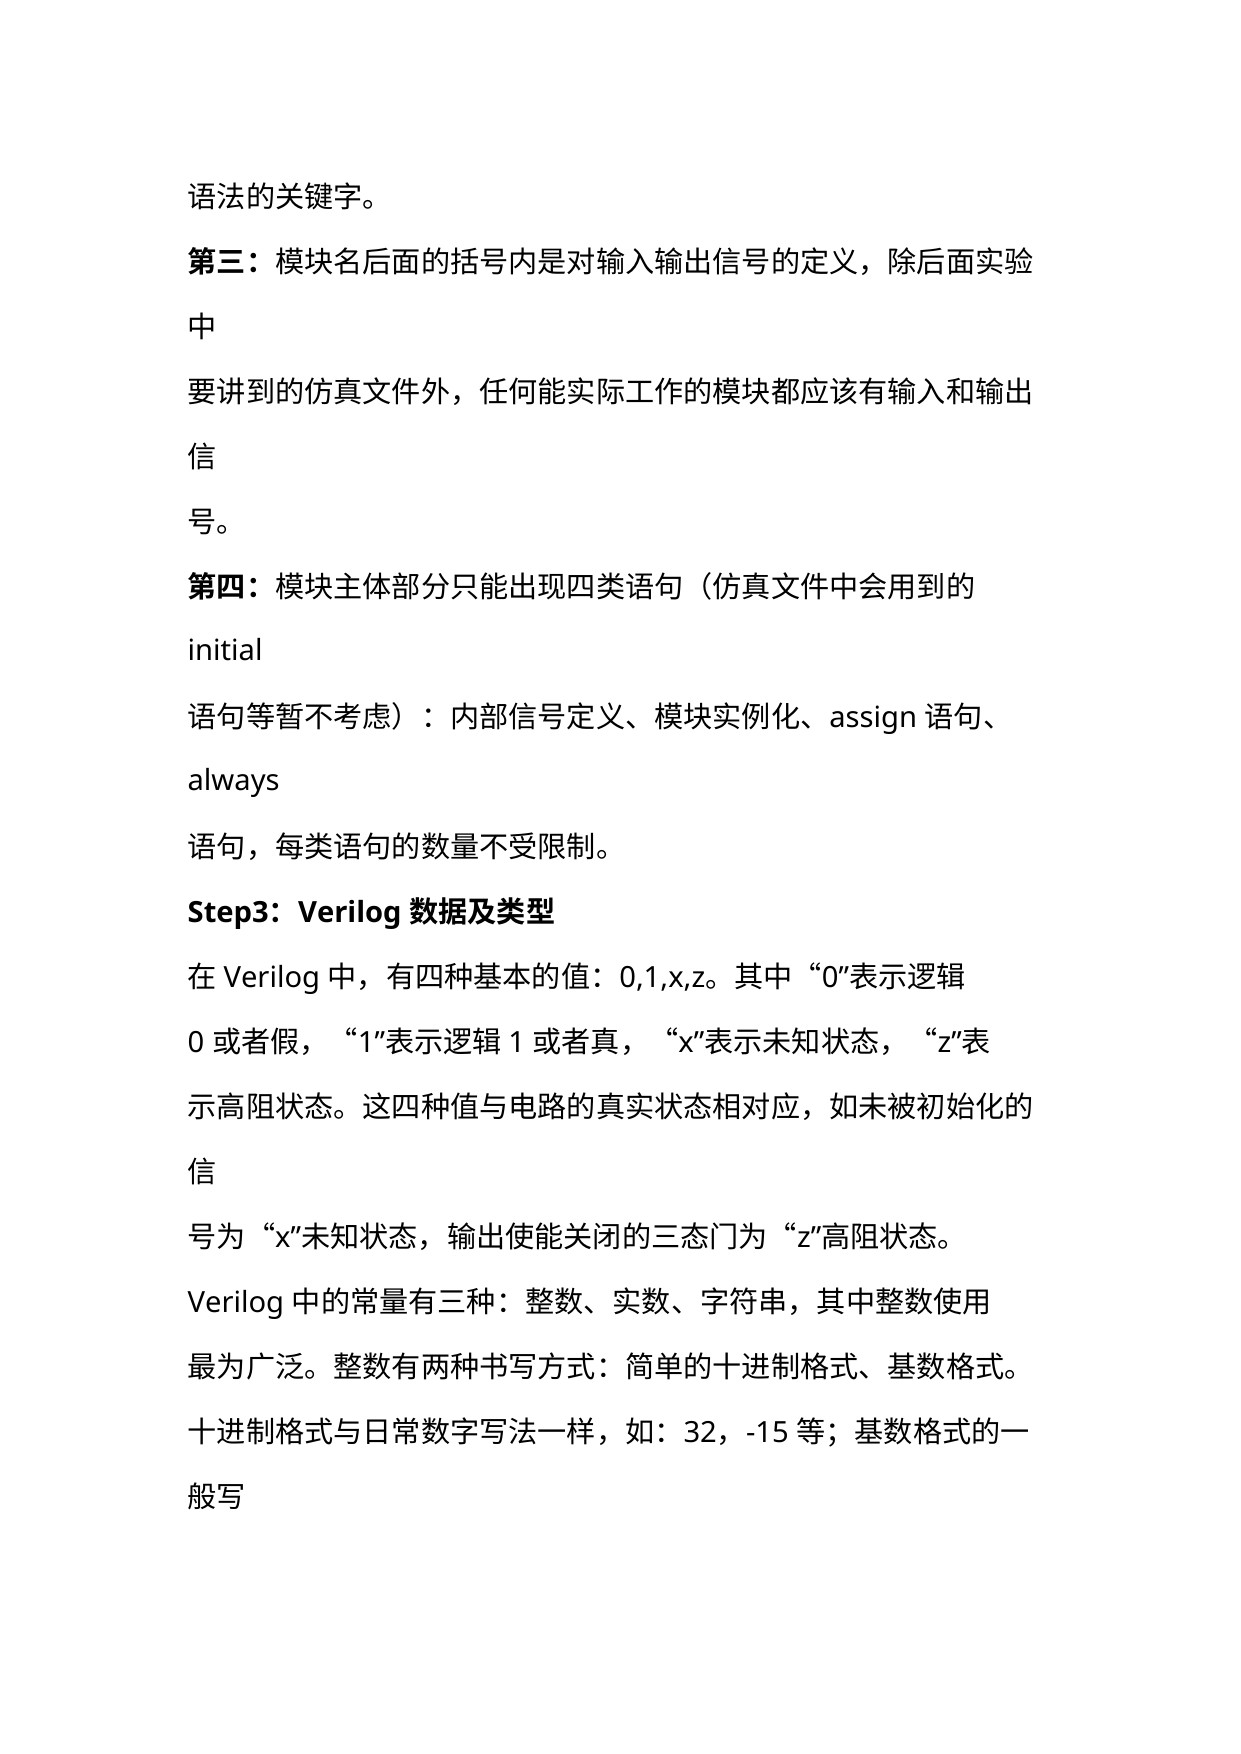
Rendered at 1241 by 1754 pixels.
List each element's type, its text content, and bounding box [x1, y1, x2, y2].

text Step3：Verilog 数据及类型 [187, 877, 1053, 942]
text 语句等暂不考虑）：内部信号定义、模块实例化、assign 语句、always [187, 682, 1053, 812]
text 语法的关键字。 [187, 162, 1053, 227]
text 0 或者假，“1”表示逻辑 1 或者真，“x”表示未知状态，“z”表 [187, 1007, 1053, 1072]
text Verilog 中的常量有三种：整数、实数、字符串，其中整数使用 [187, 1267, 1053, 1332]
text 语句，每类语句的数量不受限制。 [187, 812, 1053, 877]
text 最为广泛。整数有两种书写方式：简单的十进制格式、基数格式。十进制格式与日常数字写法一样，如：32，-15 等；基数格式的一般写 [187, 1332, 1053, 1527]
text 在 Verilog 中，有四种基本的值：0,1,x,z。其中“0”表示逻辑 [187, 942, 1053, 1007]
text 号。 [187, 487, 1053, 552]
text 号为“x”未知状态，输出使能关闭的三态门为“z”高阻状态。 [187, 1202, 1053, 1267]
text 第四：模块主体部分只能出现四类语句（仿真文件中会用到的initial [187, 552, 1053, 682]
text 示高阻状态。这四种值与电路的真实状态相对应，如未被初始化的信 [187, 1072, 1053, 1202]
text 第三：模块名后面的括号内是对输入输出信号的定义，除后面实验中 [187, 227, 1053, 357]
text 要讲到的仿真文件外，任何能实际工作的模块都应该有输入和输出信 [187, 357, 1053, 487]
